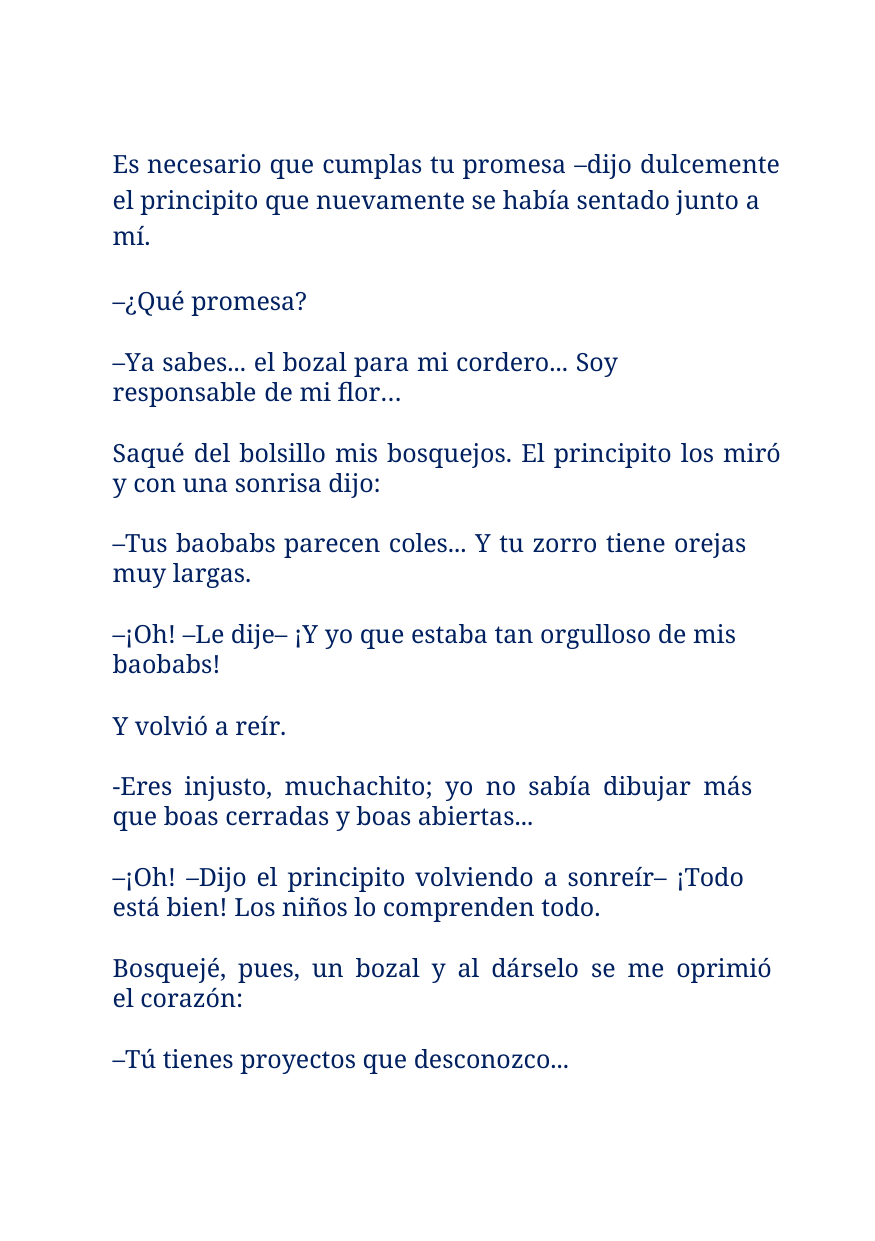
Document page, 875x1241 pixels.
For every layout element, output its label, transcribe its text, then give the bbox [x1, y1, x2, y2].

text -Eres injusto, muchachito; yo no sabía dibujar más que boas cerradas y boas abiertas... [112, 771, 795, 833]
text –Ya sabes... el bozal para mi cordero... Soy responsable de mi flor… [112, 347, 762, 408]
text Saqué del bolsillo mis bosquejos. El principito los miró y con una sonrisa dijo: [112, 437, 795, 499]
text –¿Qué promesa? [112, 284, 795, 318]
text Es necesario que cumplas tu promesa –dijo dulcemente el principito que nuevamente se había sentado junto a mí. [112, 147, 795, 253]
text Bosquejé, pues, un bozal y al dárselo se me oprimió el corazón: [112, 953, 795, 1015]
text –Tú tienes proyectos que desconozco... [112, 1042, 795, 1076]
text –Tus baobabs parecen coles... Y tu zorro tiene orejas muy largas. [112, 528, 795, 590]
text –¡Oh! –Le dije– ¡Y yo que estaba tan orgulloso de mis baobabs! [112, 619, 762, 681]
text Y volvió a reír. [112, 708, 795, 742]
text –¡Oh! –Dijo el principito volviendo a sonreír– ¡Todo está bien! Los niños lo comprenden todo. [112, 862, 795, 924]
